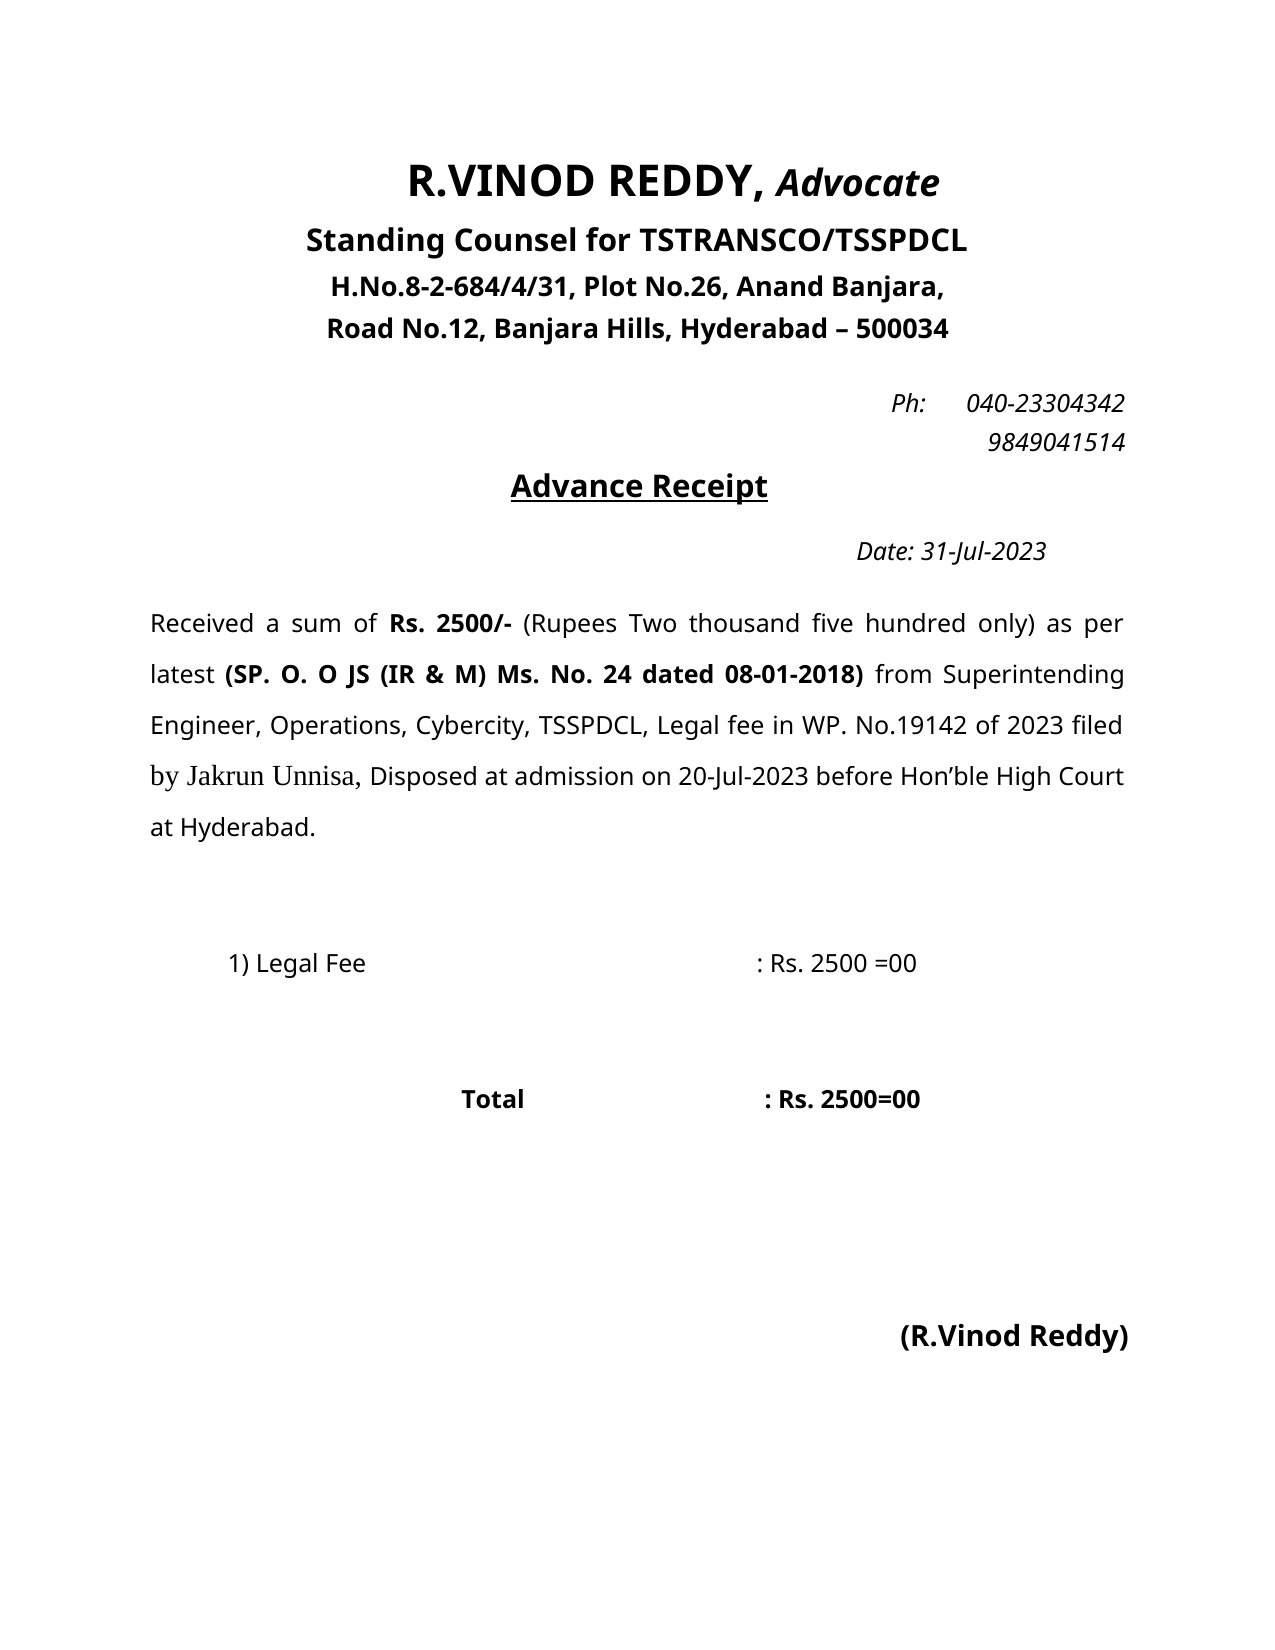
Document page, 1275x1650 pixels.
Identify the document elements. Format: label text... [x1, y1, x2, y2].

text 9849041514 [150, 424, 1125, 458]
text 1) Legal Fee : Rs. 2500 =00 [227, 946, 1010, 980]
text Advance Receipt [150, 463, 1128, 506]
text Total : Rs. 2500=00 [227, 1082, 1010, 1116]
text Received a sum of Rs. 2500/- (Rupees Two thousand five hundred only) as per latest (SP. O. O JS (IR & M) Ms. No. 24 dated 08-01-2018) from Superintending Engineer, Operations, Cybercity, TSSPDCL, Legal fee in WP. No.19142 of 2023 filed by Jakrun Unnisa, Disposed at admission on 20-Jul-2023 before Hon’ble High Court at Hyderabad. [150, 605, 1125, 844]
text R.VINOD REDDY, Advocate [227, 150, 1047, 209]
text (R.Vinod Reddy) [677, 1315, 1128, 1355]
text H.No.8-2-684/4/31, Plot No.26, Anand Banjara, [150, 267, 1125, 304]
text Ph: 040-23304342 [150, 385, 1125, 419]
text Date: 31-Jul-2023 [227, 533, 1047, 567]
text Road No.12, Banjara Hills, Hyderabad – 500034 [150, 310, 1125, 347]
text Standing Counsel for TSTRANSCO/TSSPDCL [227, 218, 1047, 261]
